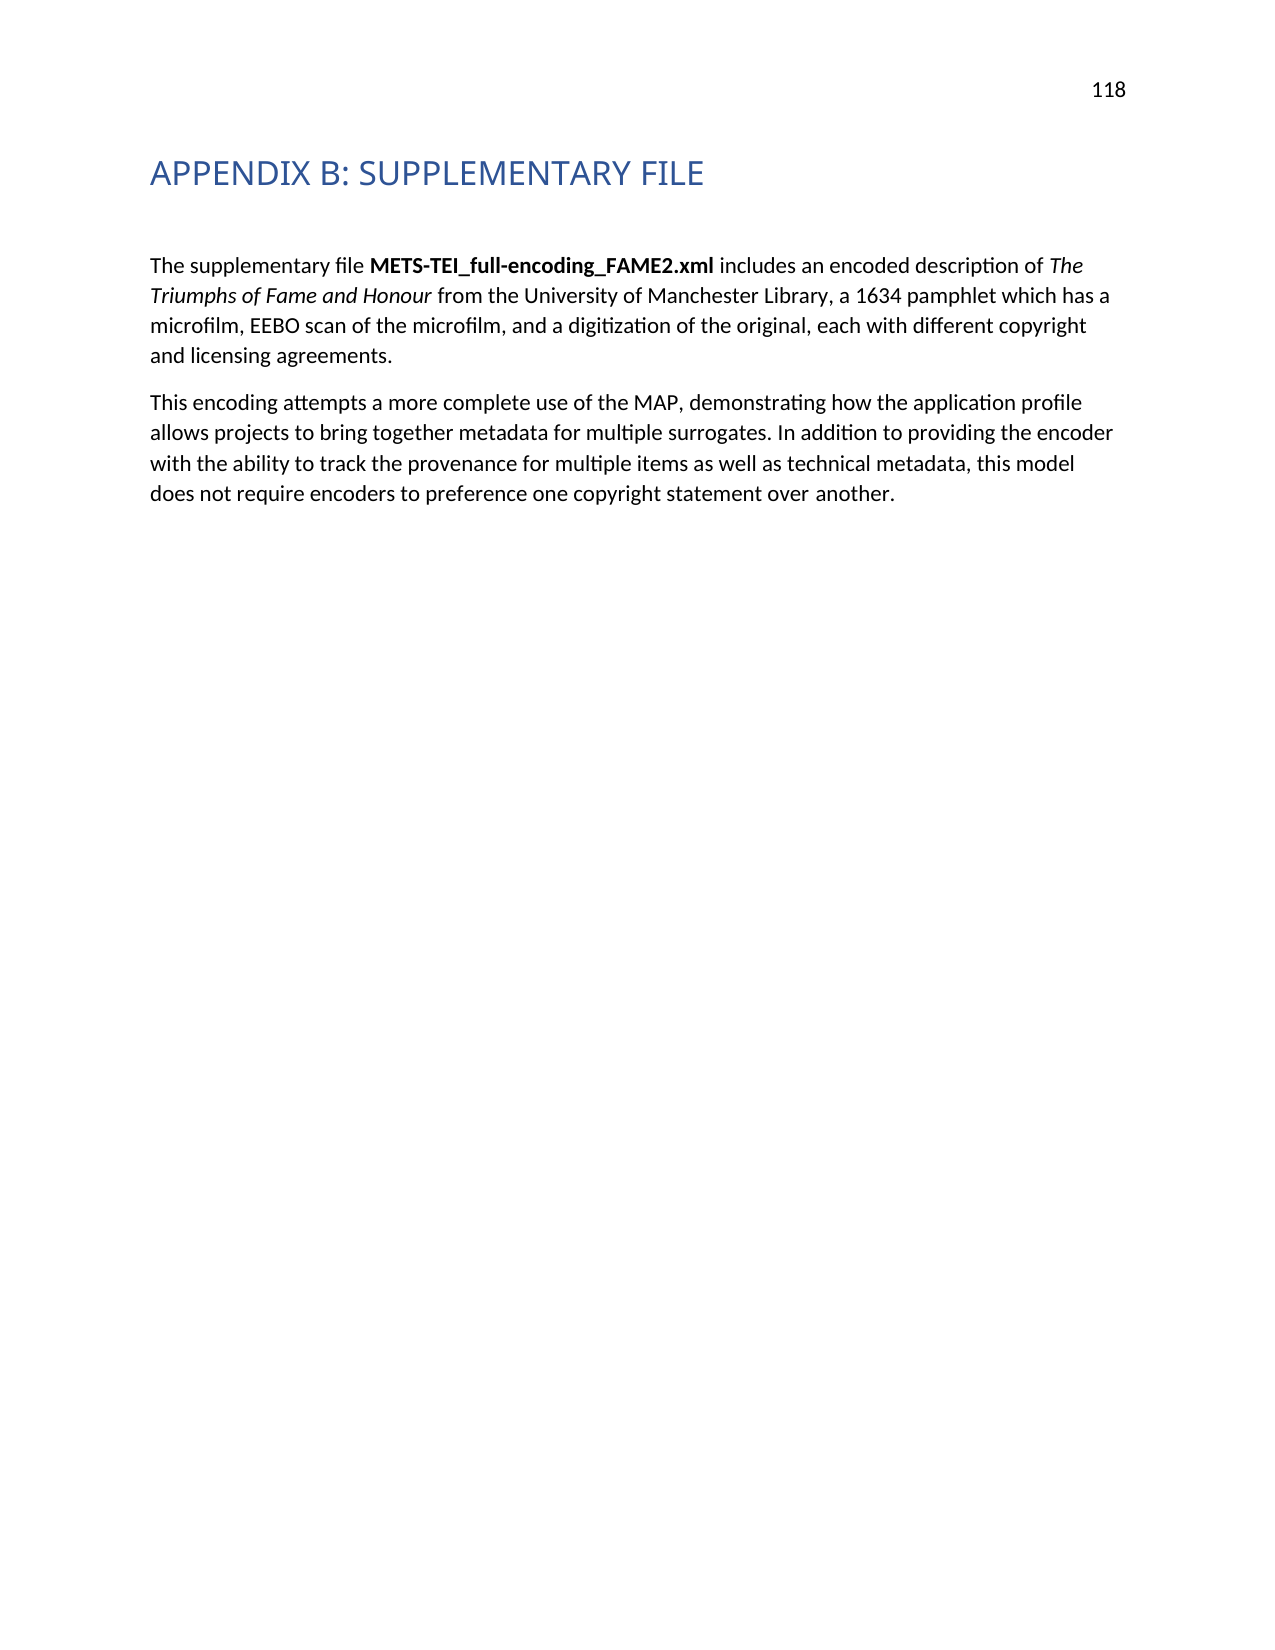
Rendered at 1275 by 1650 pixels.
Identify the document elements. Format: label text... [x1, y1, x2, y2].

text The supplementary file METS-TEI_full-encoding_FAME2.xml includes an encoded description of The Triumphs of Fame and Honour from the University of Manchester Library, a 1634 pamphlet which has a microfilm, EEBO scan of the microfilm, and a digitization of the original, each with different copyright and licensing agreements. [150, 251, 1113, 369]
text This encoding attempts a more complete use of the MAP, demonstrating how the application profile allows projects to bring together metadata for multiple surrogates. In addition to providing the encoder with the ability to track the provenance for multiple items as well as technical metadata, this model does not require encoders to preference one copyright statement over another. [150, 388, 1117, 507]
text APPENDIX B: SUPPLEMENTARY FILE [150, 149, 1137, 195]
